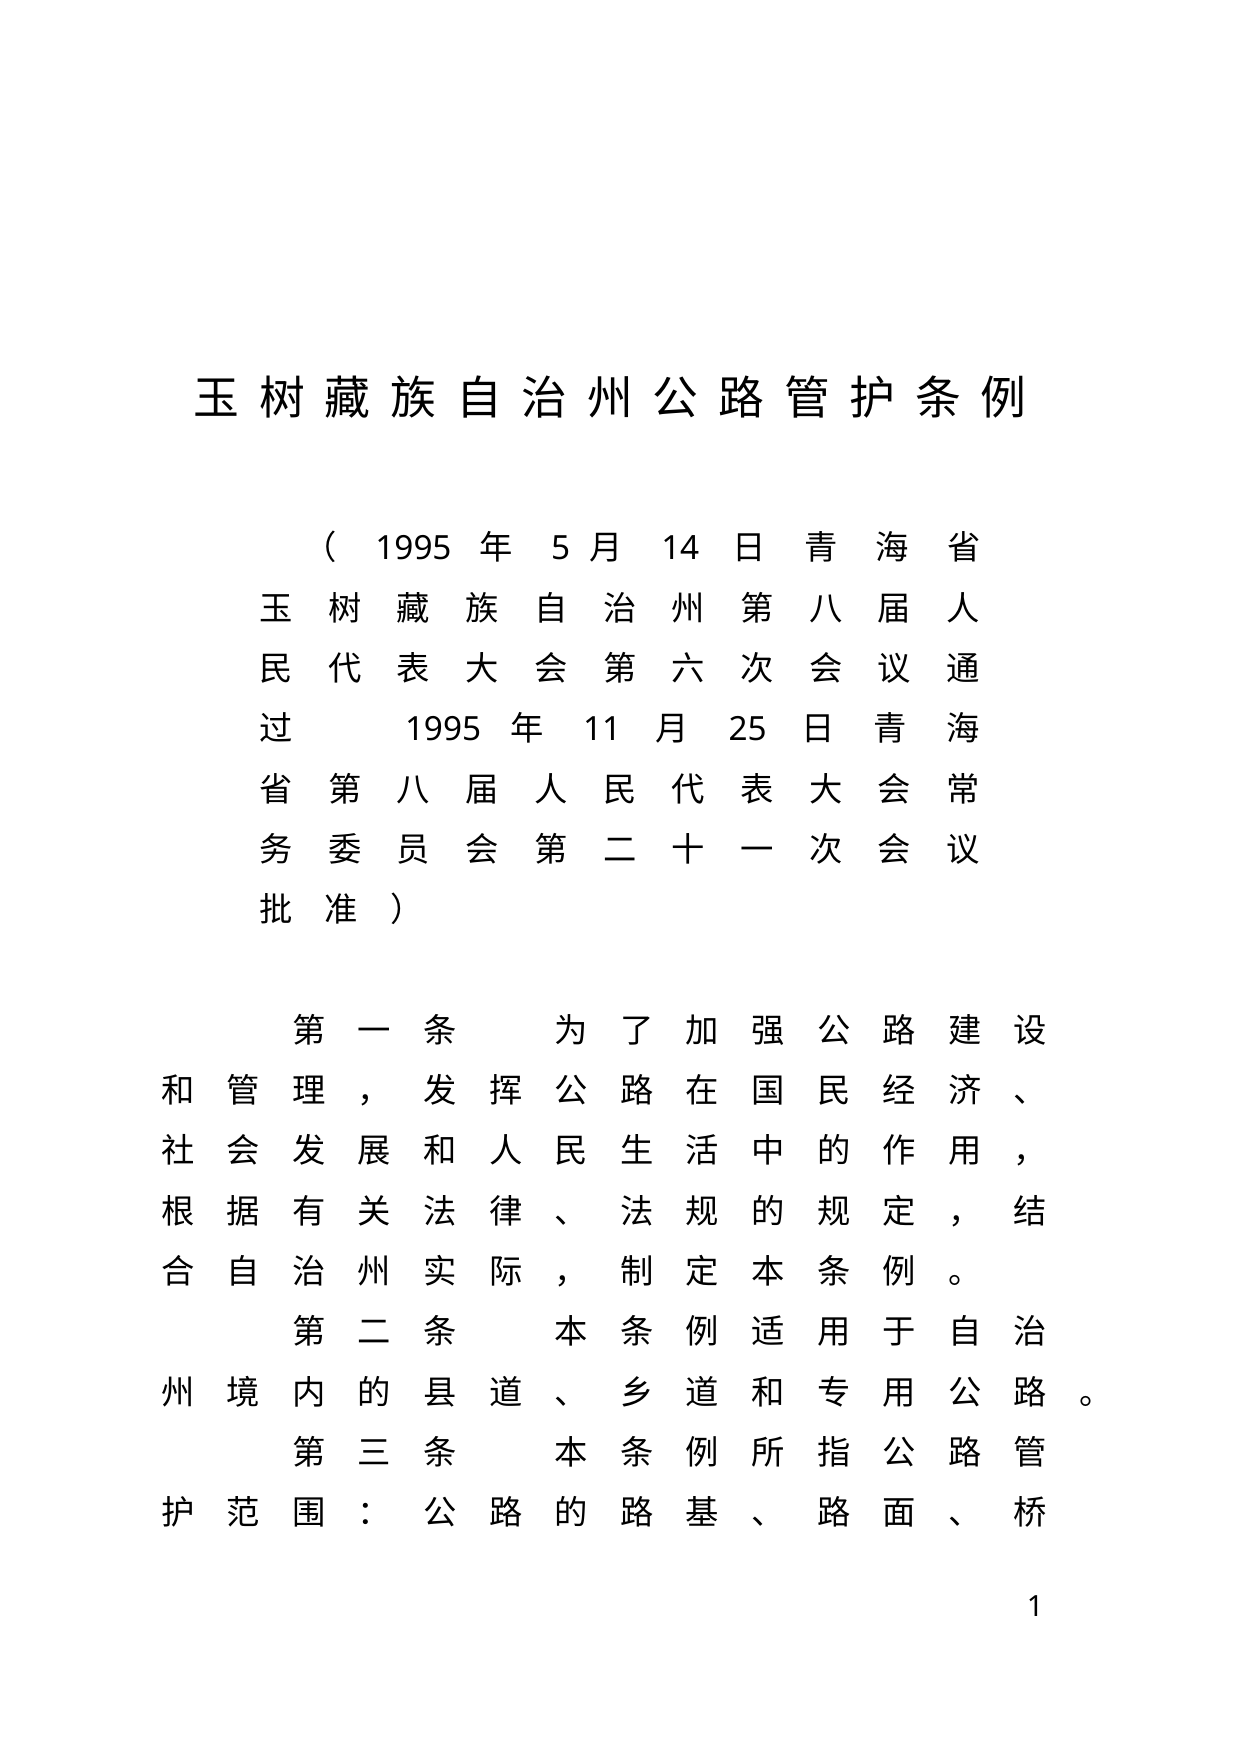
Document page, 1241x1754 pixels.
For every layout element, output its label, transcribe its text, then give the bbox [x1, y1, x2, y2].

text 第二条 本条例适用于自治州境内的县道、乡道和专用公路。 [161, 1299, 1079, 1420]
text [161, 1420, 1079, 1540]
text （1995年5月14日青海省玉树藏族自治州第八届人民代表大会第六次会议通过 1995年11月25日青海省第八届人民代表大会常务委员会第二十一次会议批准） [161, 515, 1013, 937]
text 第一条 为了加强公路建设和管理，发挥公路在国民经济、社会发展和人民生活中的作用，根据有关法律、法规的规定，结合自治州实际，制定本条例。 [161, 998, 1079, 1299]
text 玉树藏族自治州公路管护条例 [161, 334, 1079, 455]
